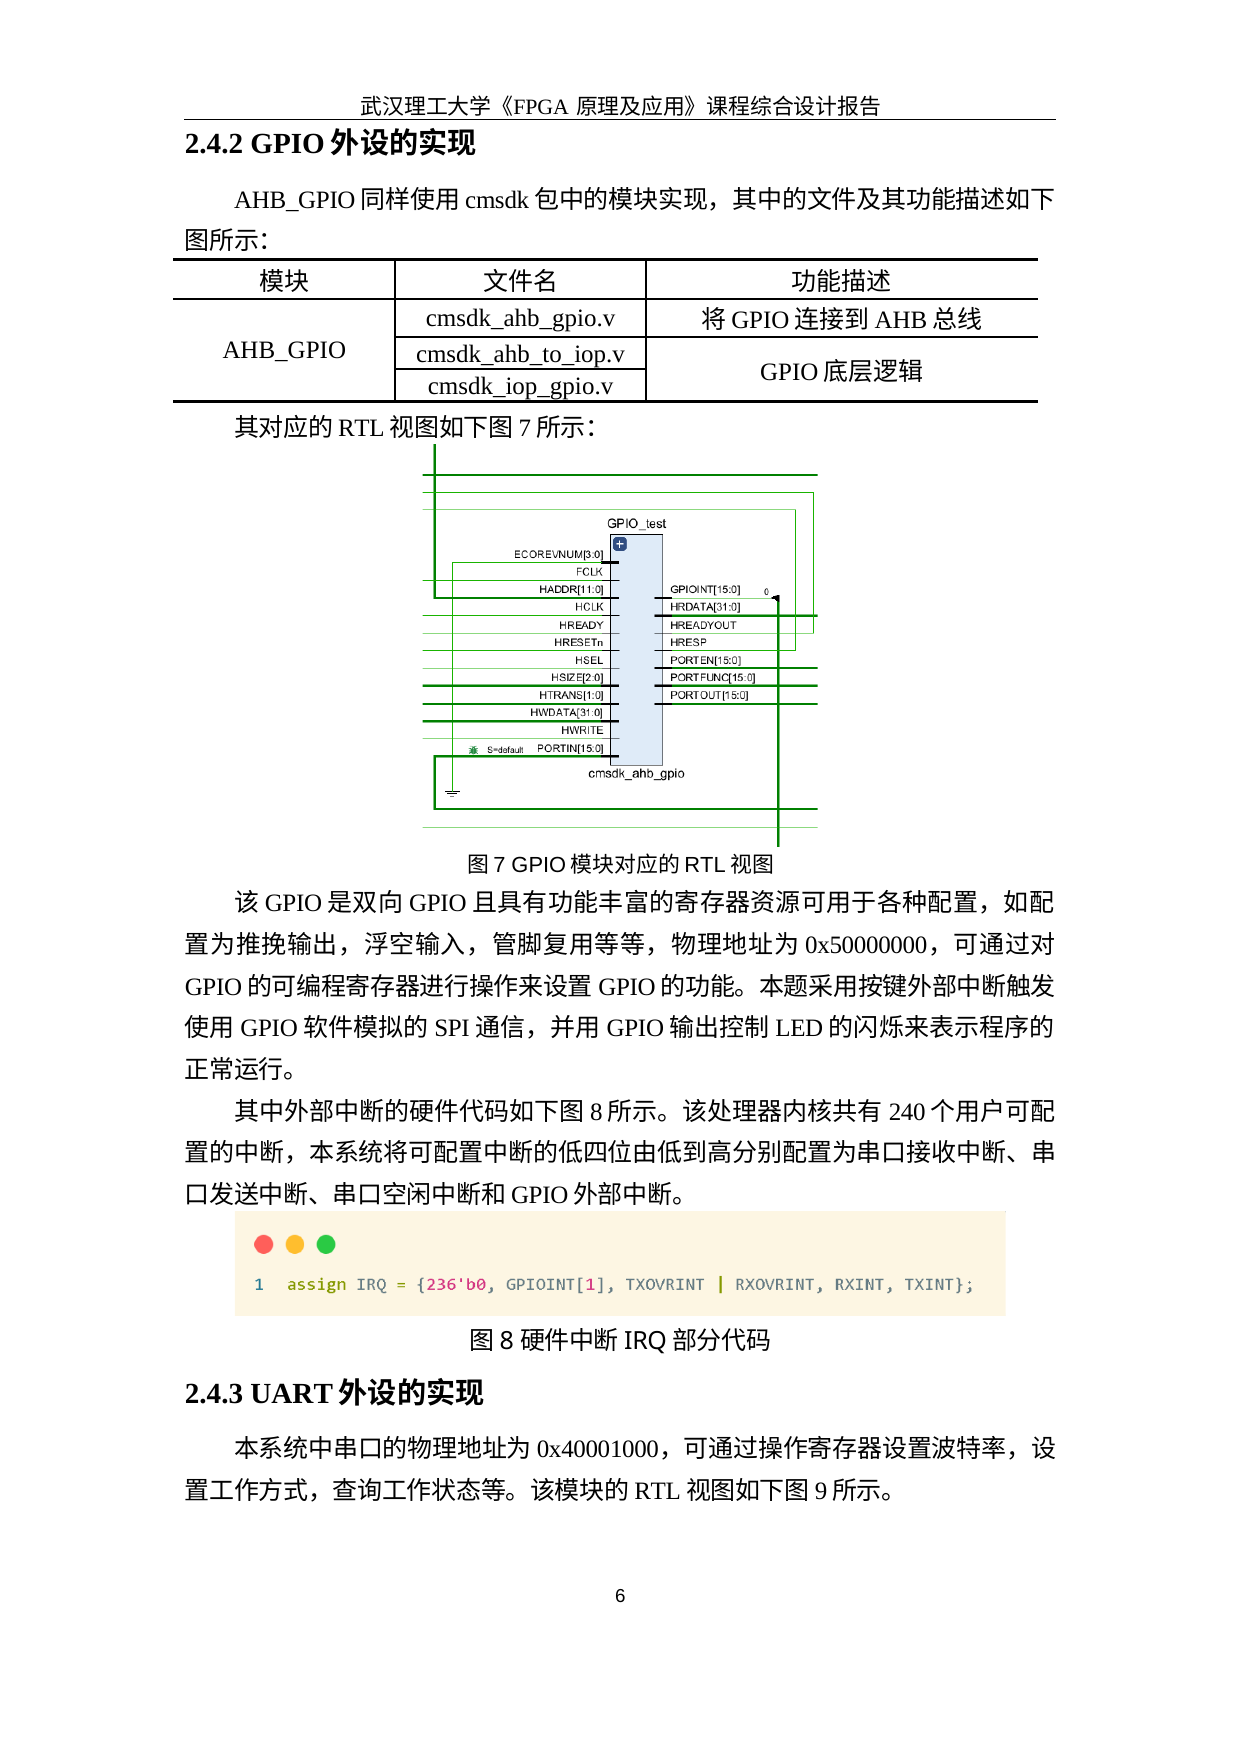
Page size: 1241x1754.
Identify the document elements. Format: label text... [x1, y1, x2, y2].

table_cell 将GPIO连接到AHB总线 [647, 300, 1037, 336]
text 图7 GPIO模块对应的RTL视图 [184, 847, 1056, 878]
text 其中外部中断的硬件代码如下图8所示。该处理器内核共有240个用户可配置的中断，本系统将可配置中断的低四位由低到高分别配置为串口接收中断、串口发送中断、串口空闲中断和GPIO外部中断。 [184, 1087, 1056, 1212]
table_cell GPIO底层逻辑 [647, 338, 1037, 399]
table_header 文件名 [396, 261, 645, 297]
table_cell AHB_GPIO [173, 300, 394, 399]
text 其对应的RTL视图如下图7所示： [184, 403, 1056, 444]
text 图8 硬件中断IRQ部分代码 [184, 1316, 1056, 1357]
text 该GPIO是双向GPIO且具有功能丰富的寄存器资源可用于各种配置，如配置为推挽输出，浮空输入，管脚复用等等，物理地址为0x50000000，可通过对GPIO的可编程寄存器进行操作来设置GPIO的功能。本题采用按键外部中断触发使用GPIO软件模拟的SPI通信，并用GPIO输出控制LED的闪烁来表示程序的正常运行。 [184, 878, 1056, 1087]
text 本系统中串口的物理地址为0x40001000，可通过操作寄存器设置波特率，设置工作方式，查询工作状态等。该模块的RTL视图如下图9所示。 [184, 1424, 1056, 1507]
table_cell cmsdk_ahb_gpio.v [396, 300, 645, 336]
table_header 功能描述 [647, 261, 1037, 297]
table_cell cmsdk_iop_gpio.v [396, 370, 645, 399]
picture [234, 1211, 1006, 1316]
text AHB_GPIO同样使用cmsdk包中的模块实现，其中的文件及其功能描述如下图所示： [184, 175, 1056, 258]
table_header 模块 [173, 261, 394, 297]
picture [422, 444, 818, 847]
subtitle 2.4.3 UART外设的实现 [184, 1370, 1056, 1412]
subtitle 2.4.2 GPIO外设的实现 [184, 121, 1056, 162]
table_cell cmsdk_ahb_to_iop.v [396, 338, 645, 368]
